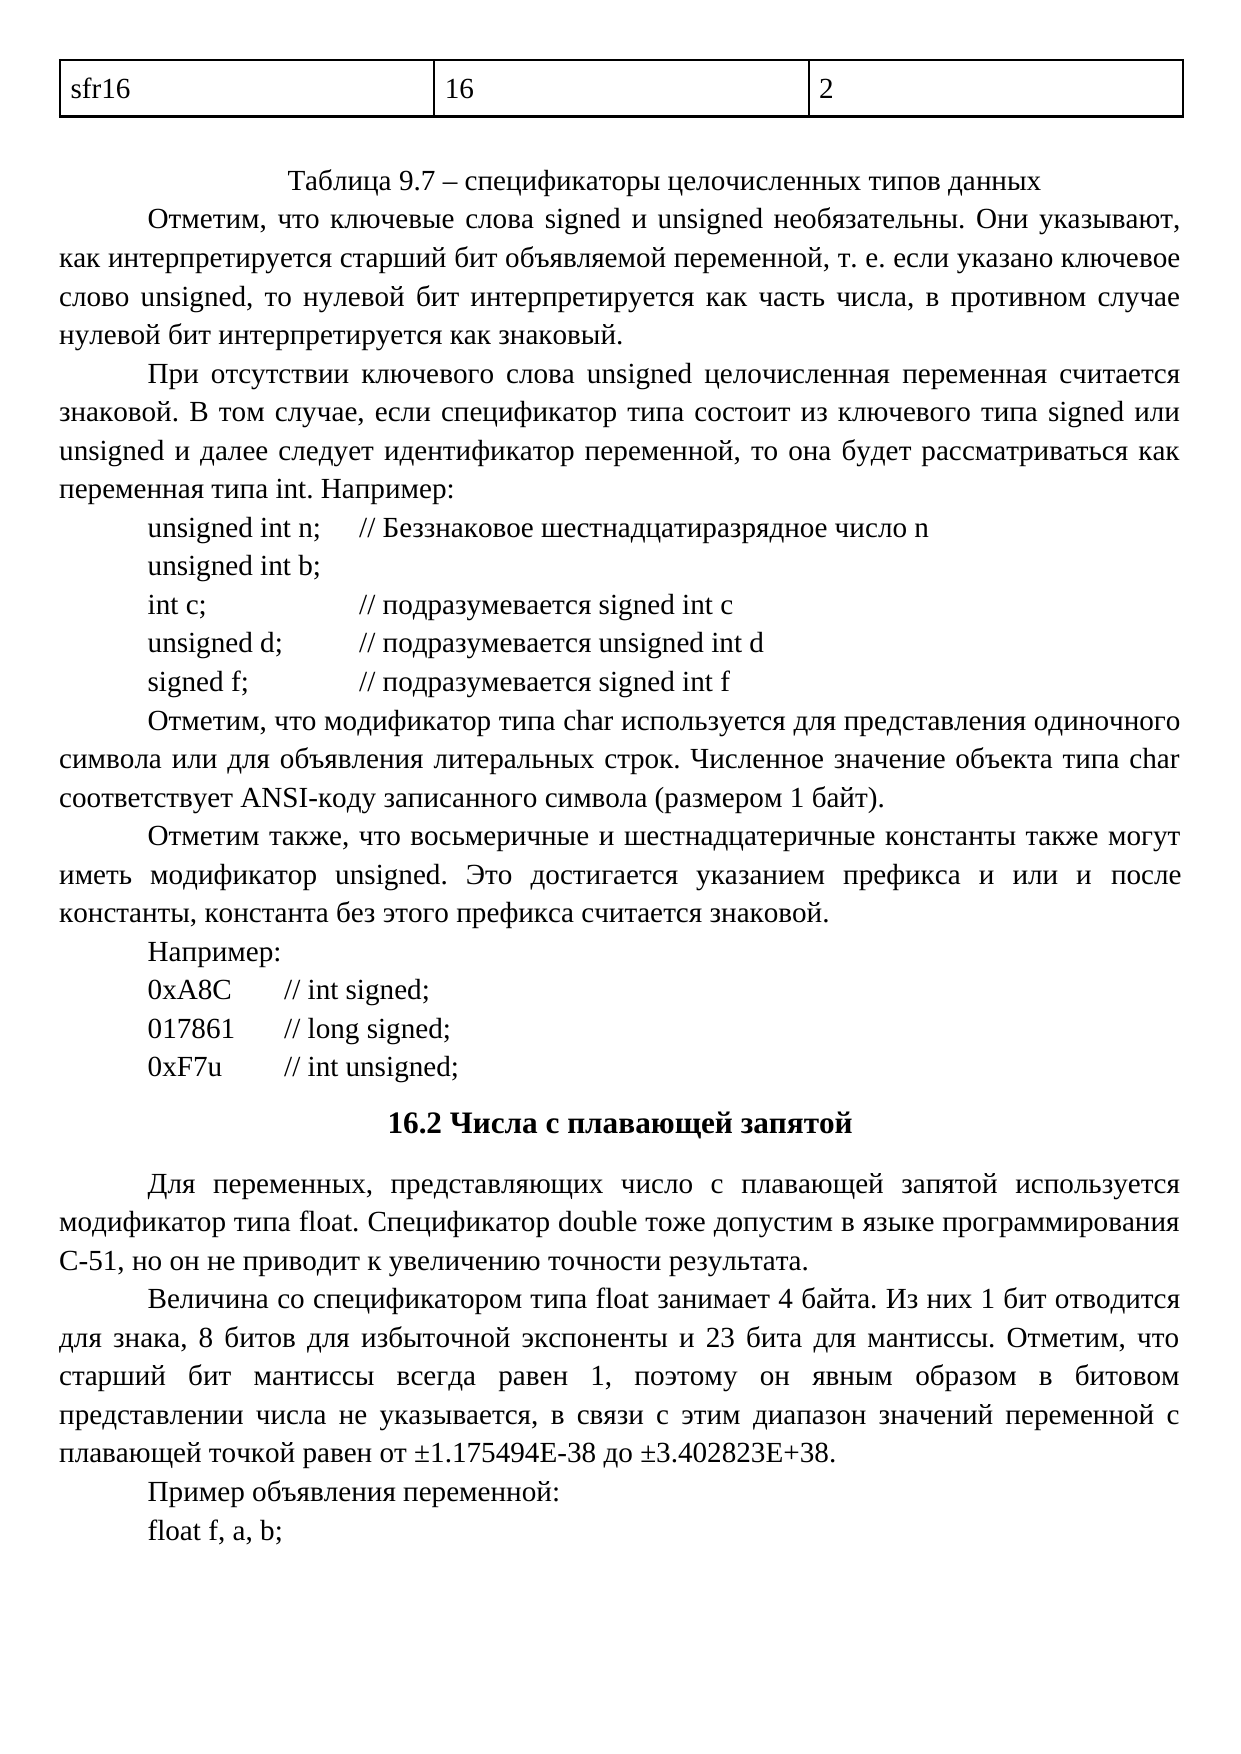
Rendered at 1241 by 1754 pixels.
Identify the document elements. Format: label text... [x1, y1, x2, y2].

table_cell sfr16 [61, 61, 433, 115]
table_cell 16 [435, 61, 808, 115]
text 0хА8С // int signed; [59, 972, 1181, 1006]
text 0xF7u // int unsigned; [59, 1049, 1181, 1083]
text unsigned int n; // Беззнаковое шестнадцатиразрядное число n [59, 510, 1181, 543]
text Пример объявления переменной: [59, 1474, 1181, 1508]
text signed f; // подразумевается signed int f [59, 664, 1181, 698]
text Отметим, что модификатор типа char используется для представления одиночного символа или для объявления литеральных строк. Численное значение объекта типа char соответствует ANSI-коду записанного символа (размером 1 байт). [59, 703, 1181, 813]
text Величина со спецификатором типа float занимает 4 байта. Из них 1 бит отводится для знака, 8 битов для избыточной экспоненты и 23 бита для мантиссы. Отметим, что старший бит мантиссы всегда равен 1, поэтому он явным образом в битовом представлении числа не указывается, в связи с этим диапазон значений переменной с плавающей точкой равен от ±1.175494Е-38 до ±3.402823Е+38. [59, 1281, 1181, 1469]
text Таблица 9.7 – спецификаторы целочисленных типов данных [59, 163, 1181, 197]
text int с; // подразумевается signed int с [59, 587, 1181, 621]
text unsigned d; // подразумевается unsigned int d [59, 626, 1181, 659]
text Для переменных, представляющих число с плавающей запятой используется модификатор типа float. Спецификатор double тоже допустим в языке программирования С-51, но он не приводит к увеличению точности результата. [59, 1166, 1181, 1276]
text Отметим, что ключевые слова signed и unsigned необязательны. Они указывают, как интерпретируется старший бит объявляемой переменной, т. е. если указано ключевое слово unsigned, то нулевой бит интерпретируется как часть числа, в противном случае нулевой бит интерпретируется как знаковый. [59, 202, 1181, 351]
text 017861 // long signed; [59, 1011, 1181, 1044]
text Например: [59, 934, 1181, 967]
text unsigned int b; [59, 548, 1181, 582]
text float f, a, b; [59, 1513, 1181, 1546]
subtitle 16.2 Числа с плавающей запятой [59, 1105, 1181, 1141]
table_cell 2 [810, 61, 1182, 115]
text При отсутствии ключевого слова unsigned целочисленная переменная считается знаковой. В том случае, если спецификатор типа состоит из ключевого типа signed или unsigned и далее следует идентификатор переменной, то она будет рассматриваться как переменная типа int. Например: [59, 356, 1181, 505]
text Отметим также, что восьмеричные и шестнадцатеричные константы также могут иметь модификатор unsigned. Это достигается указанием префикса и или и после константы, константа без этого префикса считается знаковой. [59, 818, 1181, 929]
